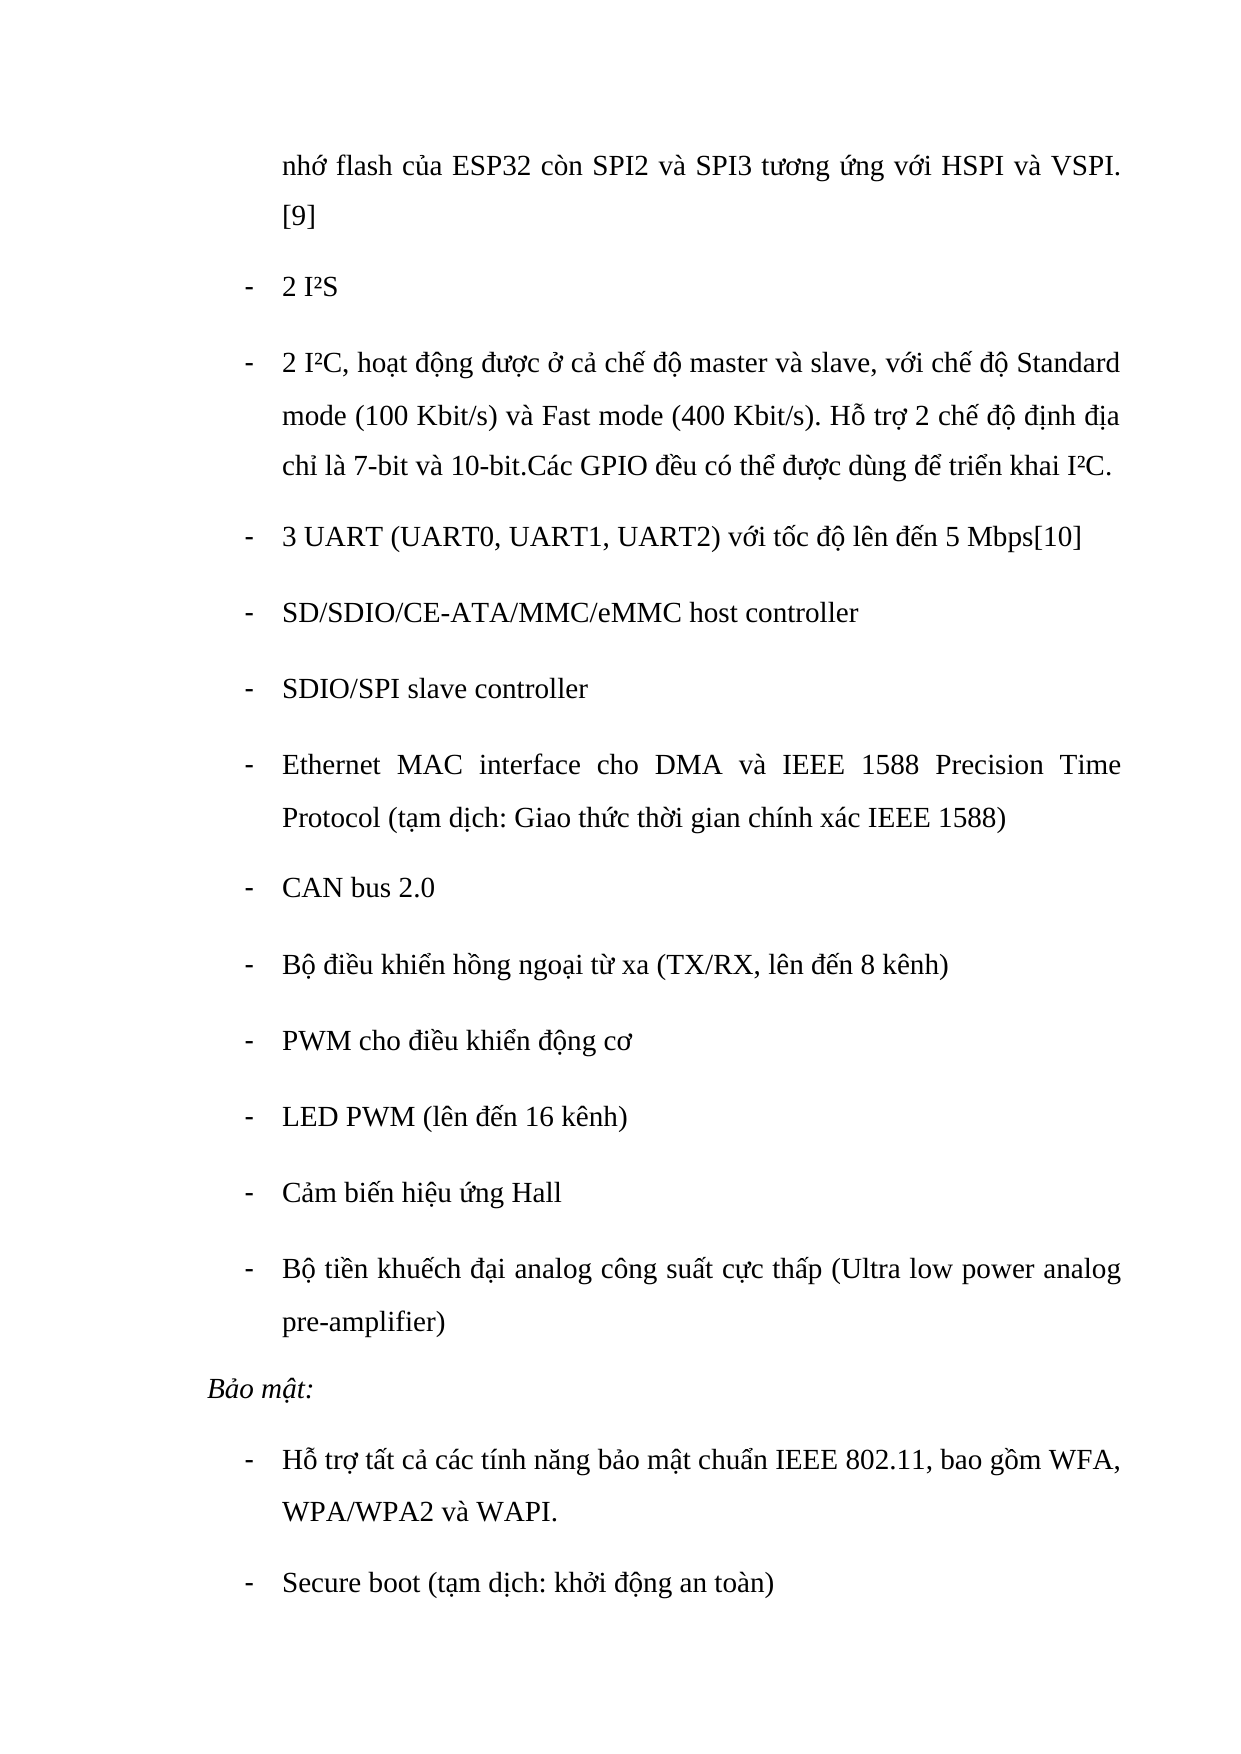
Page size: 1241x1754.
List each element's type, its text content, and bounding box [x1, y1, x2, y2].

list Hỗ trợ tất cả các tính năng bảo mật chuẩn IEEE 802.11, bao gồm WFA, WPA/WPA2 và WAPI. [244, 1438, 1122, 1528]
list 2 I²C, hoạt động được ở cả chế độ master và slave, với chế độ Standard mode (100 Kbit/s) và Fast mode (400 Kbit/s). Hỗ trợ 2 chế độ định địa chỉ là 7-bit và 10-bit.Các GPIO đều có thể được dùng để triển khai I²C. [244, 341, 1122, 481]
text Bảo mật: [207, 1371, 1122, 1404]
list Cảm biến hiệu ứng Hall [244, 1171, 1122, 1211]
list SD/SDIO/CE-ATA/MMC/eMMC host controller [244, 591, 1122, 631]
list SDIO/SPI slave controller [244, 667, 1122, 707]
list Ethernet MAC interface cho DMA và IEEE 1588 Precision Time Protocol (tạm dịch: Giao thức thời gian chính xác IEEE 1588) [244, 743, 1122, 833]
list PWM cho điều khiển động cơ [244, 1019, 1122, 1059]
list LED PWM (lên đến 16 kênh) [244, 1095, 1122, 1135]
list Bộ tiền khuếch đại analog công suất cực thấp (Ultra low power analog pre-amplifier) [244, 1247, 1122, 1337]
list CAN bus 2.0 [244, 867, 1122, 906]
list 3 UART (UART0, UART1, UART2) với tốc độ lên đến 5 Mbps[10] [244, 515, 1122, 554]
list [244, 148, 1122, 232]
list Bộ điều khiển hồng ngoại từ xa (TX/RX, lên đến 8 kênh) [244, 943, 1122, 983]
list 2 I²S [244, 265, 1122, 305]
list Secure boot (tạm dịch: khởi động an toàn) [244, 1561, 1122, 1601]
